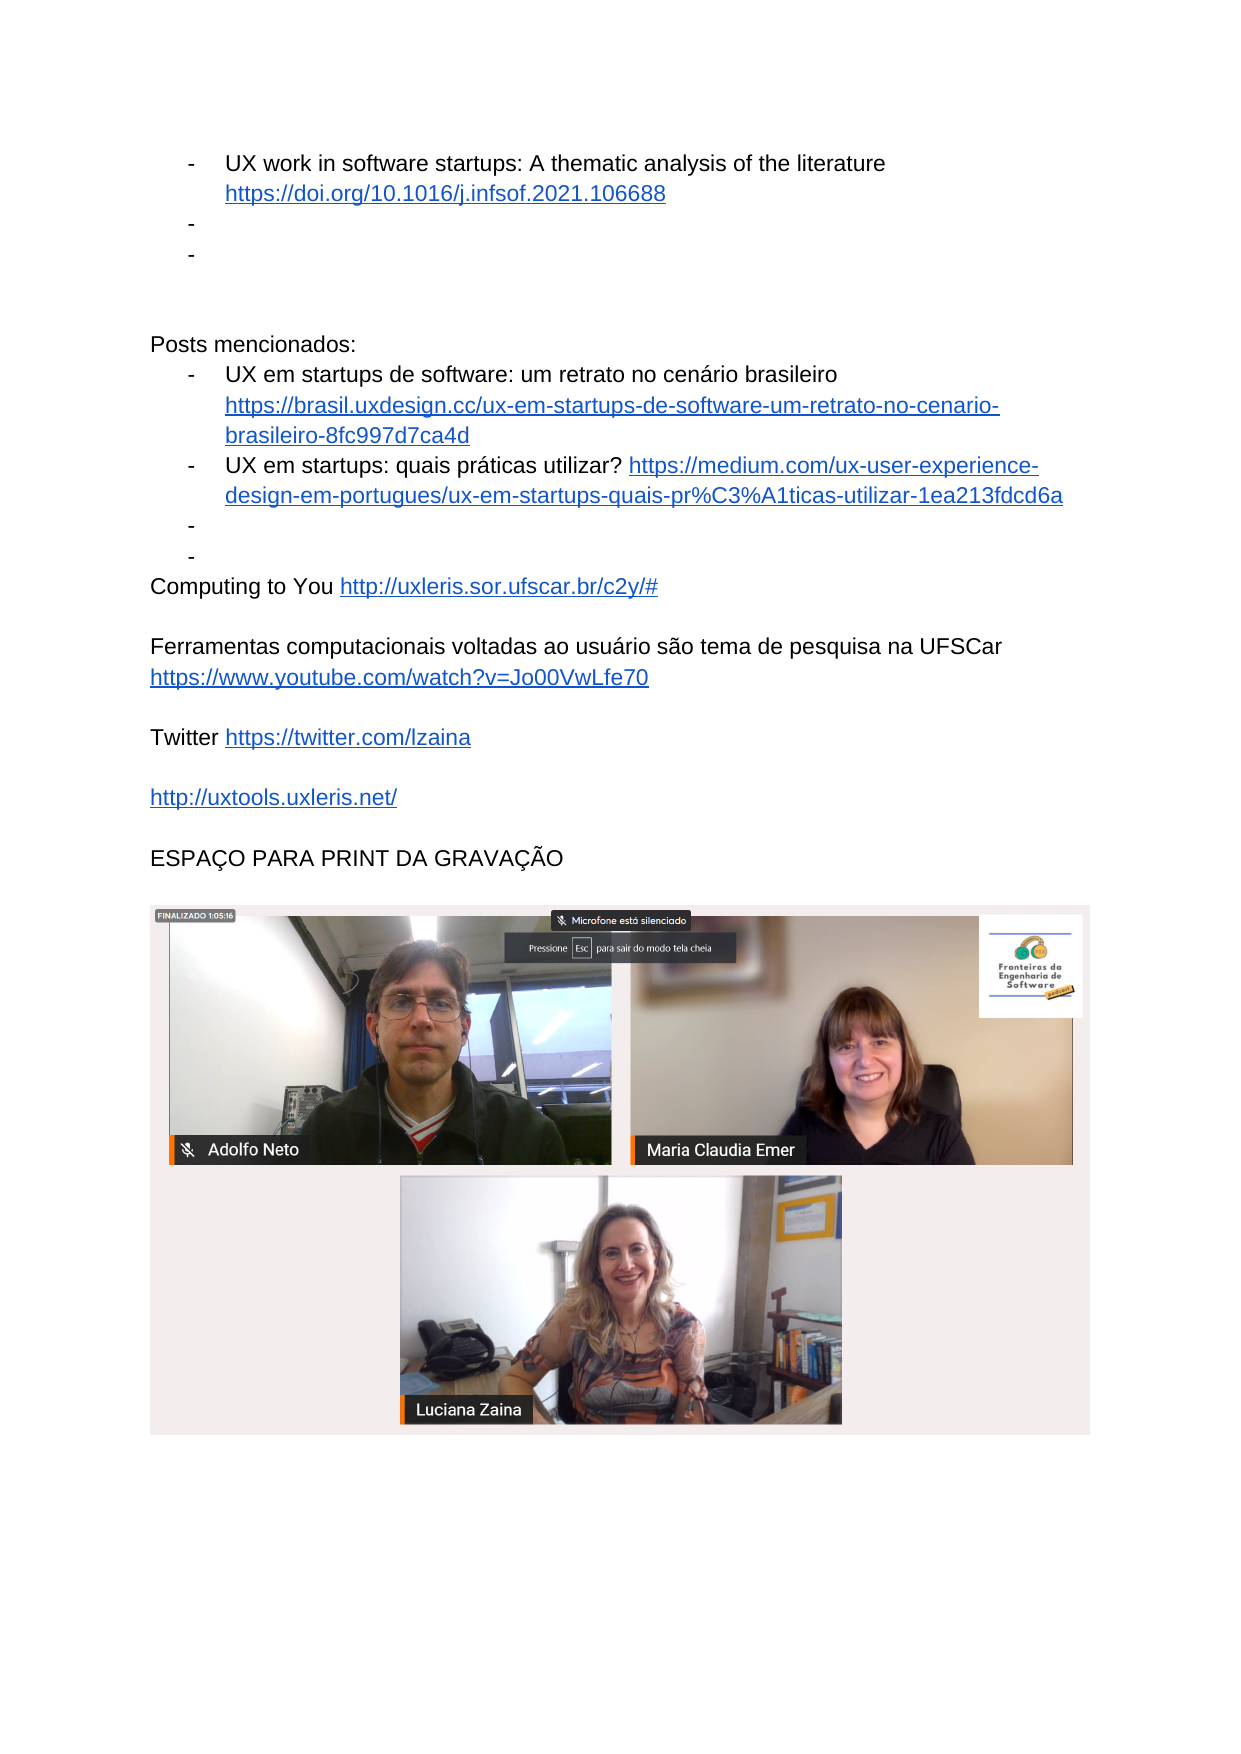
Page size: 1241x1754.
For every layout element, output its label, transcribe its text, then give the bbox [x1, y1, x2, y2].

list UX work in software startups: A thematic analysis of the literature https://doi.org/10.1016/j.infsof.2021.106688 [187, 150, 1090, 207]
text https://www.youtube.com/watch?v=Jo00VwLfe70 [150, 663, 1090, 690]
list UX em startups de software: um retrato no cenário brasileiro https://brasil.uxdesign.cc/ux-em-startups-de-software-um-retrato-no-cenario-brasileiro-8fc997d7ca4d [187, 361, 1090, 448]
text ESPAÇO PARA PRINT DA GRAVAÇÃO [150, 845, 1090, 871]
list UX em startups: quais práticas utilizar? https://medium.com/ux-user-experience-design-em-portugues/ux-em-startups-quais-pr%C3%A1ticas-utilizar-1ea213fdcd6a [187, 452, 1090, 509]
text Posts mencionados: [150, 331, 1090, 358]
text Ferramentas computacionais voltadas ao usuário são tema de pesquisa na UFSCar [150, 633, 1090, 660]
text http://uxtools.uxleris.net/ [150, 784, 1090, 811]
text Twitter https://twitter.com/lzaina [150, 724, 1090, 750]
picture [150, 905, 1091, 1435]
text Computing to You http://uxleris.sor.ufscar.br/c2y/# [150, 573, 1090, 599]
